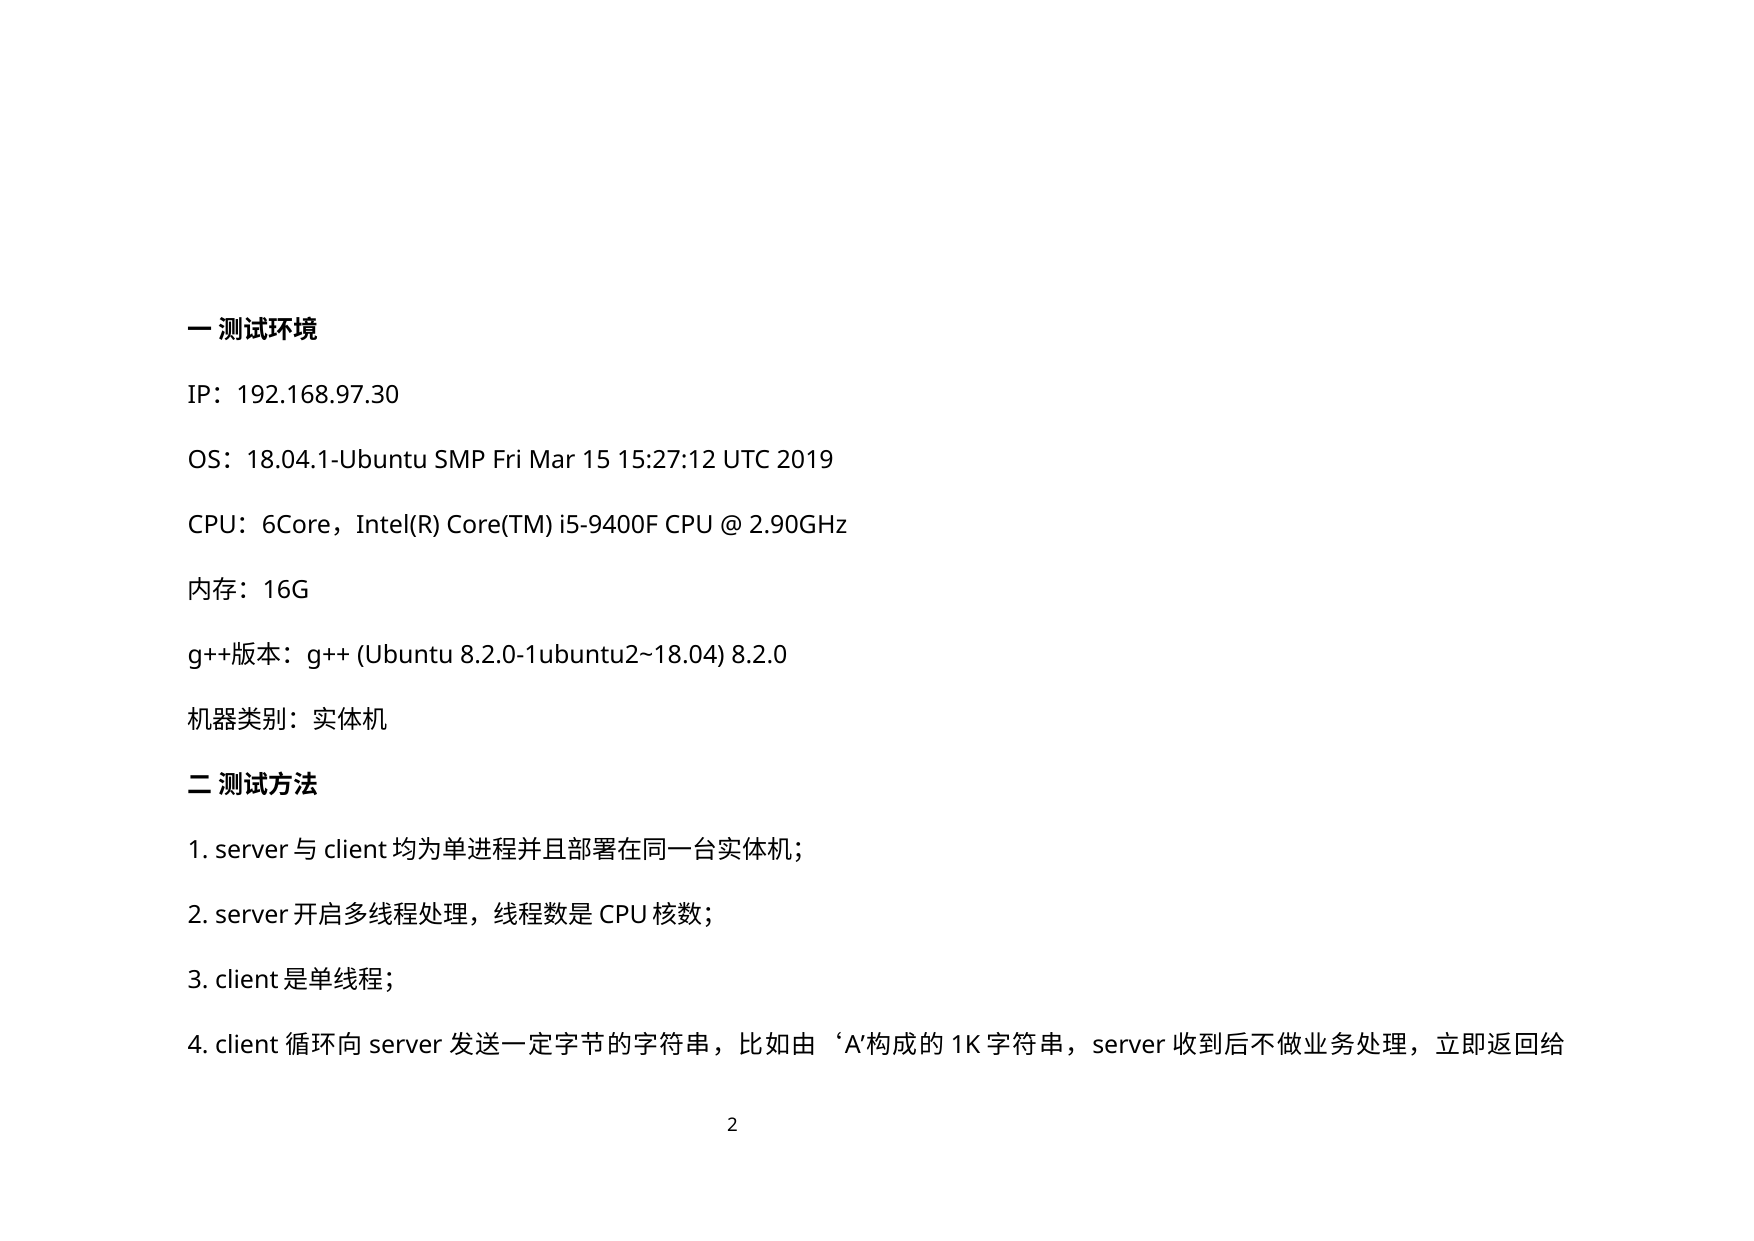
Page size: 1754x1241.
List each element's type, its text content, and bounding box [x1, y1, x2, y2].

text 内存：16G [187, 555, 1566, 620]
text 二 测试方法 [187, 750, 1566, 815]
text g++版本：g++ (Ubuntu 8.2.0-1ubuntu2~18.04) 8.2.0 [187, 620, 1566, 685]
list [187, 1010, 1566, 1075]
list server开启多线程处理，线程数是CPU核数； [187, 880, 1566, 945]
text 一 测试环境 [187, 295, 1566, 360]
text CPU：6Core，Intel(R) Core(TM) i5-9400F CPU @ 2.90GHz [187, 490, 1566, 555]
text IP：192.168.97.30 [187, 360, 1566, 425]
list server与client均为单进程并且部署在同一台实体机； [187, 815, 1566, 880]
text OS：18.04.1-Ubuntu SMP Fri Mar 15 15:27:12 UTC 2019 [187, 425, 1566, 490]
text 机器类别：实体机 [187, 685, 1566, 750]
list client是单线程； [187, 945, 1566, 1010]
